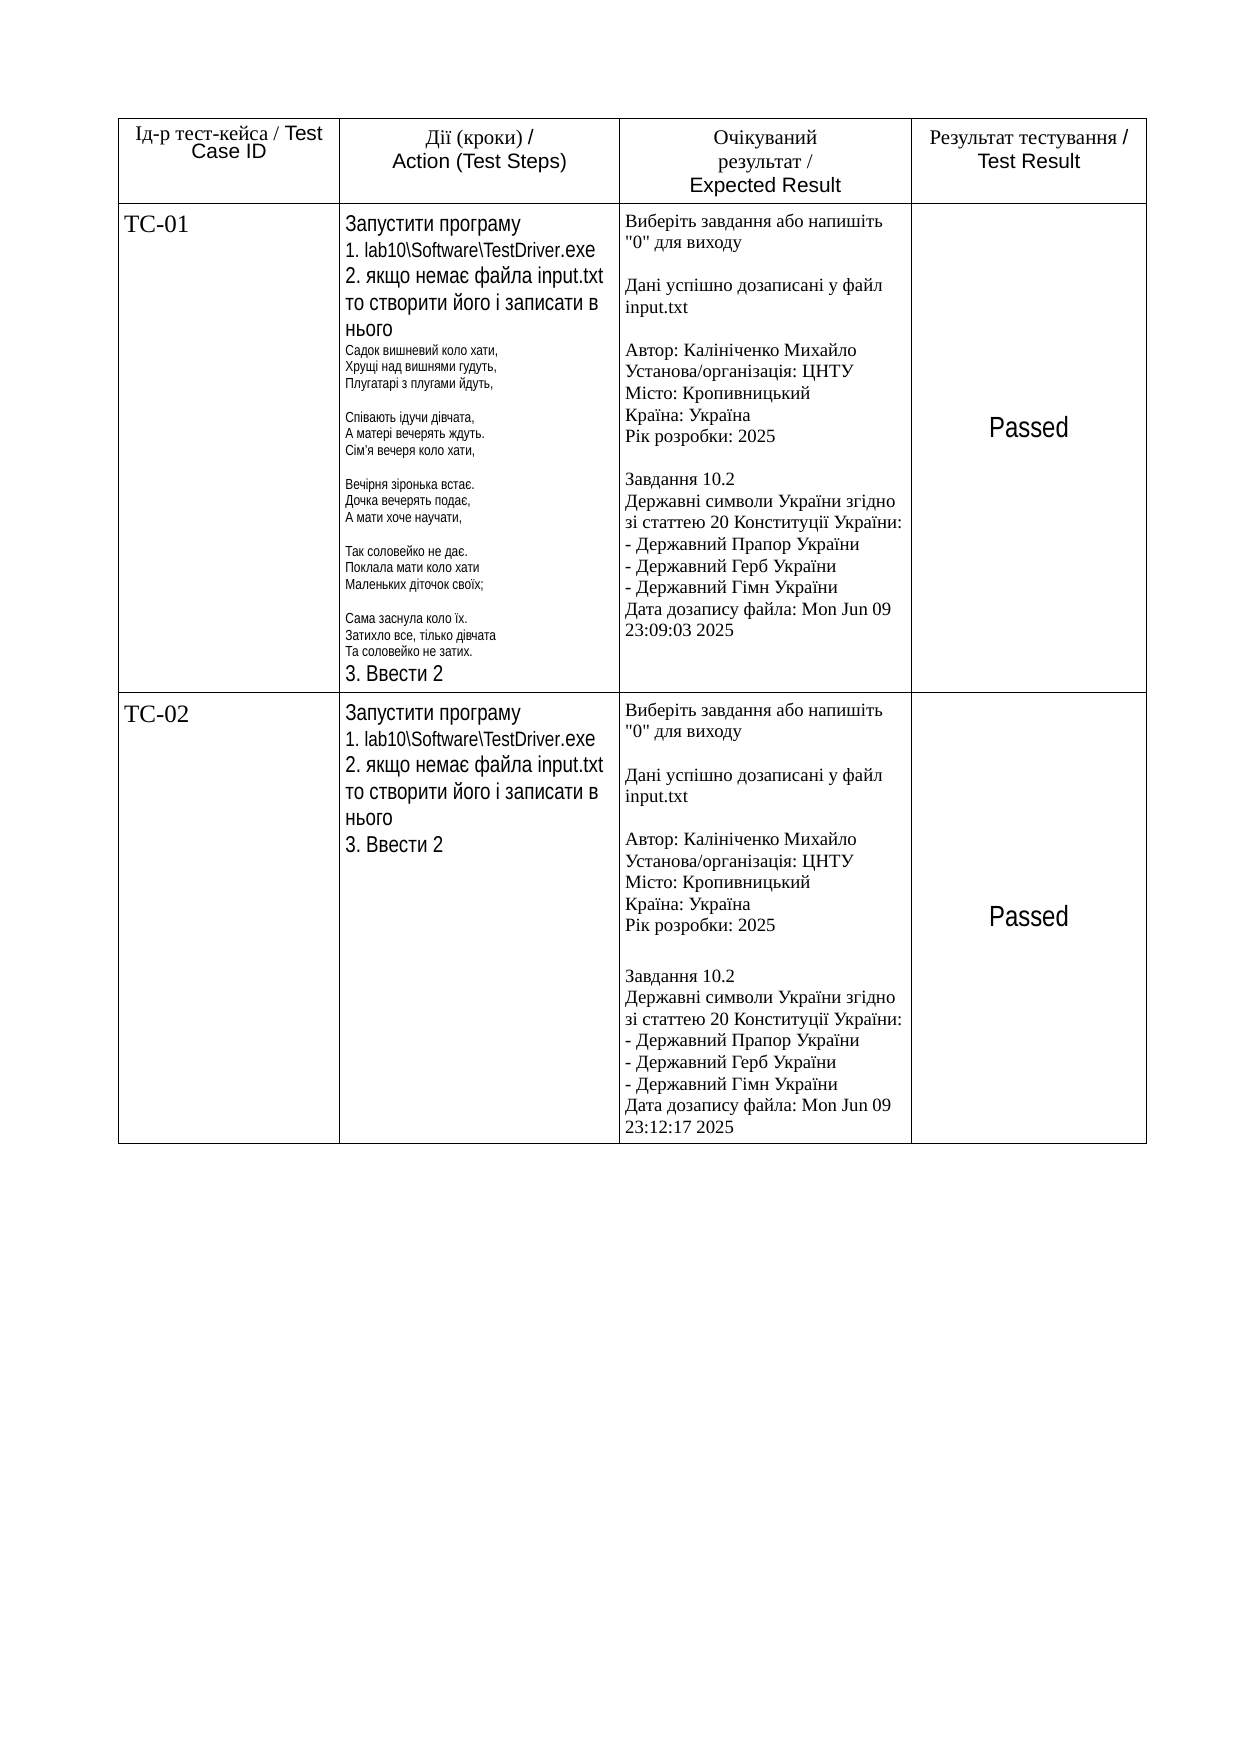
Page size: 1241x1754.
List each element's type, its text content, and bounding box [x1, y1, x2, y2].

table_cell Passed [912, 204, 1146, 692]
table_cell Виберіть завдання або напишіть "0" для виходу Дані успішно дозаписані у файл input.txt Автор: Калініченко Михайло Установа/організація: ЦНТУ Місто: Кропивницький Країна: Україна Рік розробки: 2025 Завдання 10.2 Державні символи України згідно зі статтею 20 Конституції України: - Державний Прапор України - Державний Герб України - Державний Гімн України Дата дозапису файла: Mon Jun 09 23:09:03 2025 [620, 204, 911, 692]
table_header Дії (кроки) / Action (Test Steps) [340, 119, 619, 203]
table_cell Запустити програму 1. lab10\Software\TestDriver.exe 2. якщо немає файла input.txt то створити його і записати в нього 3. Ввести 2 [340, 693, 619, 1143]
table_cell Виберіть завдання або напишіть "0" для виходу Дані успішно дозаписані у файл input.txt Автор: Калініченко Михайло Установа/організація: ЦНТУ Місто: Кропивницький Країна: Україна Рік розробки: 2025 Завдання 10.2 Державні символи України згідно зі статтею 20 Конституції України: - Державний Прапор України - Державний Герб України - Державний Гімн України Дата дозапису файла: Mon Jun 09 23:12:17 2025 [620, 693, 911, 1143]
table_cell Passed [912, 693, 1146, 1143]
table_header Ід-р тест-кейса / Test Case ID [119, 119, 339, 203]
table_cell TC-01 [119, 204, 339, 692]
table_cell Запустити програму 1. lab10\Software\TestDriver.exe 2. якщо немає файла input.txt то створити його і записати в нього Садок вишневий коло хати, Хрущі над вишнями гудуть, Плугатарі з плугами йдуть, Співають ідучи дівчата, А матері вечерять ждуть. Сім’я вечеря коло хати, Вечірня зіронька встає. Дочка вечерять подає, А мати хоче научати, Так соловейко не дaє. Поклала мати коло хати Маленьких діточок своїх; Сама заснула коло їх. Затихло все, тілько дівчата Та соловейко не затих. 3. Ввести 2 [340, 204, 619, 692]
table_header Очікуваний результат / Expected Result [620, 119, 911, 203]
table_cell TC-02 [119, 693, 339, 1143]
table_header Результат тестування / Test Result [912, 119, 1146, 203]
